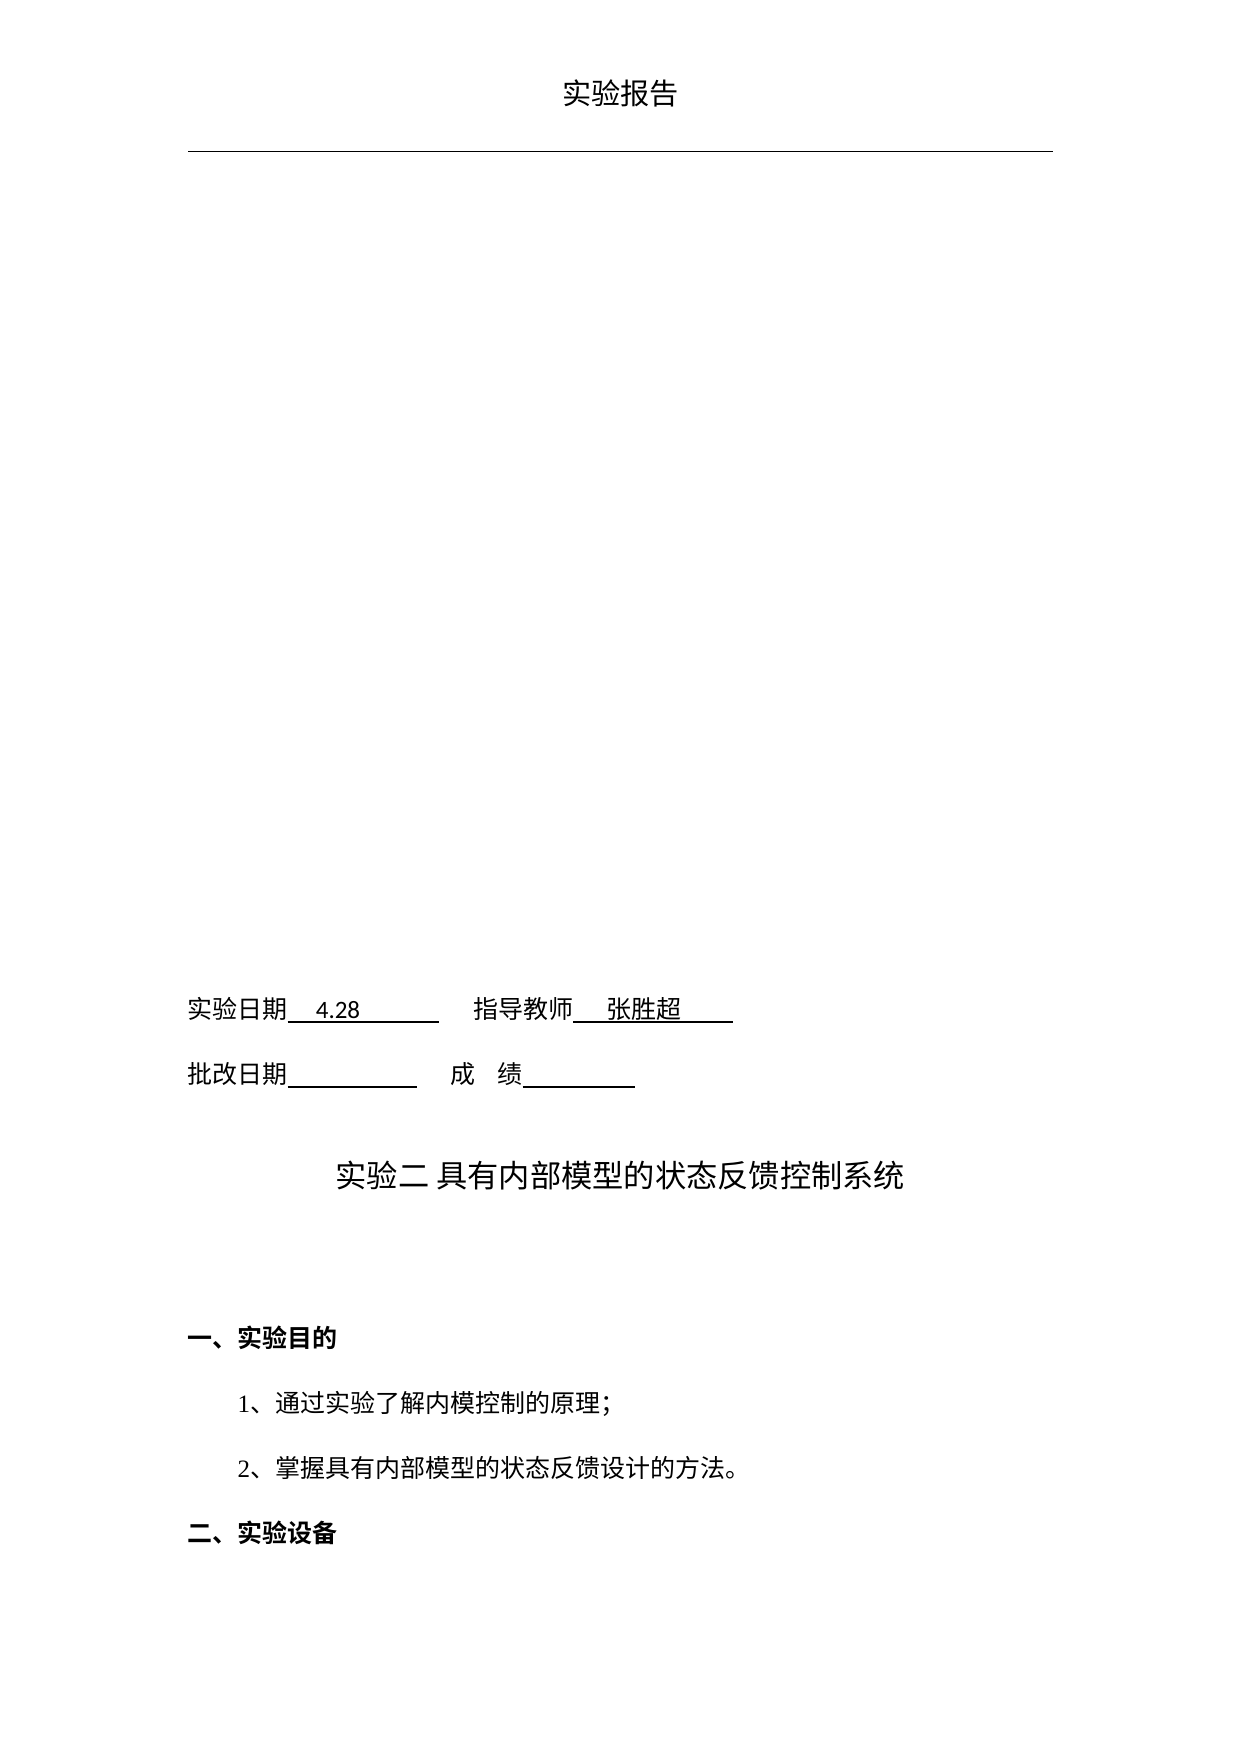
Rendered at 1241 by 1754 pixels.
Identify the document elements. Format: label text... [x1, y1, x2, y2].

text 实验二 具有内部模型的状态反馈控制系统 [187, 1141, 1053, 1206]
text 1、通过实验了解内模控制的原理； [187, 1369, 1053, 1434]
text 2、掌握具有内部模型的状态反馈设计的方法。 [187, 1434, 1053, 1499]
text 实验日期 4.28 指导教师 张胜超 [187, 976, 1053, 1041]
text 二、实验设备 [187, 1499, 1053, 1564]
text 批改日期 成 绩 [187, 1041, 1053, 1106]
text 一、实验目的 [187, 1304, 1053, 1369]
